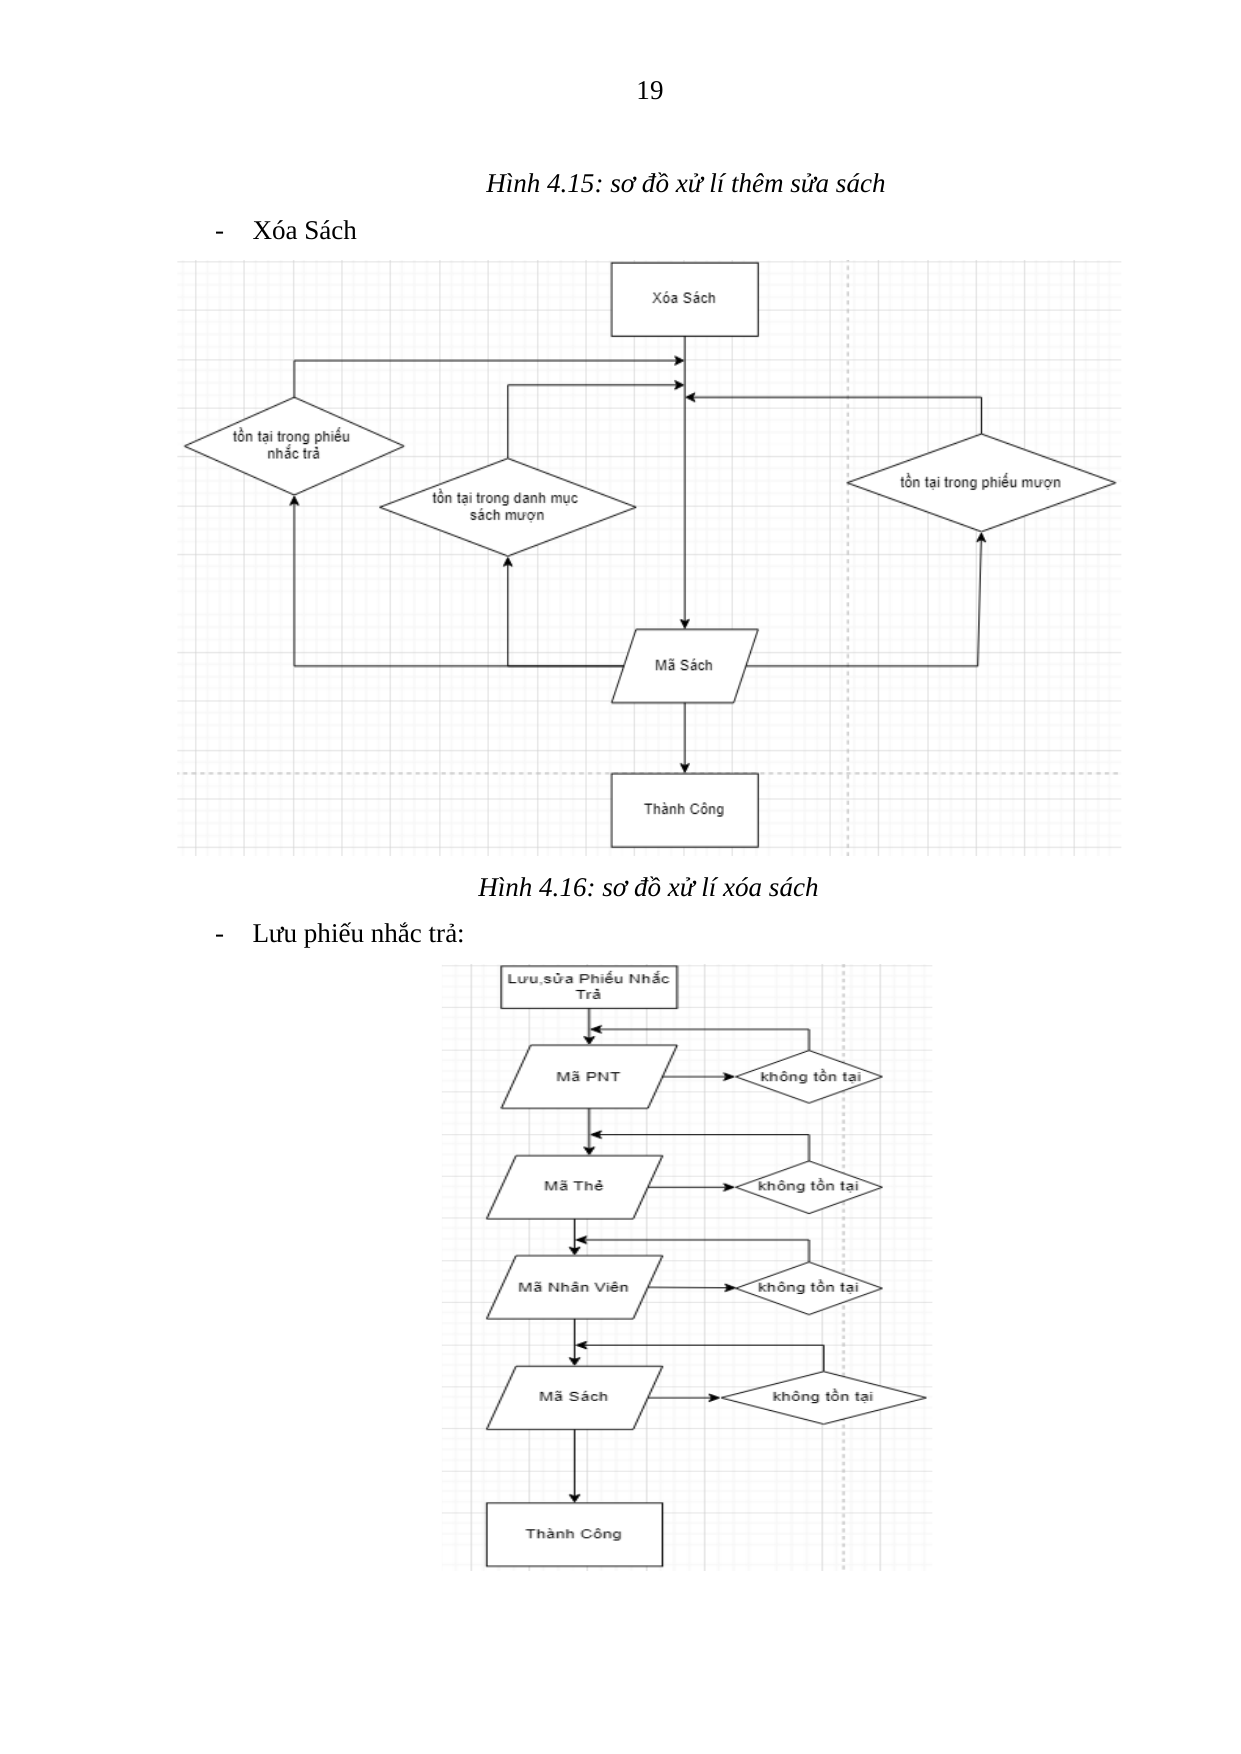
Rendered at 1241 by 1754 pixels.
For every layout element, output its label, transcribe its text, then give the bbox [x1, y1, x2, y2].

text Hình 4.16: sơ đồ xử lí xóa sách [177, 871, 1122, 902]
picture [177, 260, 1122, 856]
picture [441, 964, 933, 1571]
list Hình 4.15: sơ đồ xử lí thêm sửa sách [252, 167, 1122, 198]
list Lưu phiếu nhắc trả: [215, 917, 1122, 948]
list Xóa Sách [215, 214, 1122, 245]
